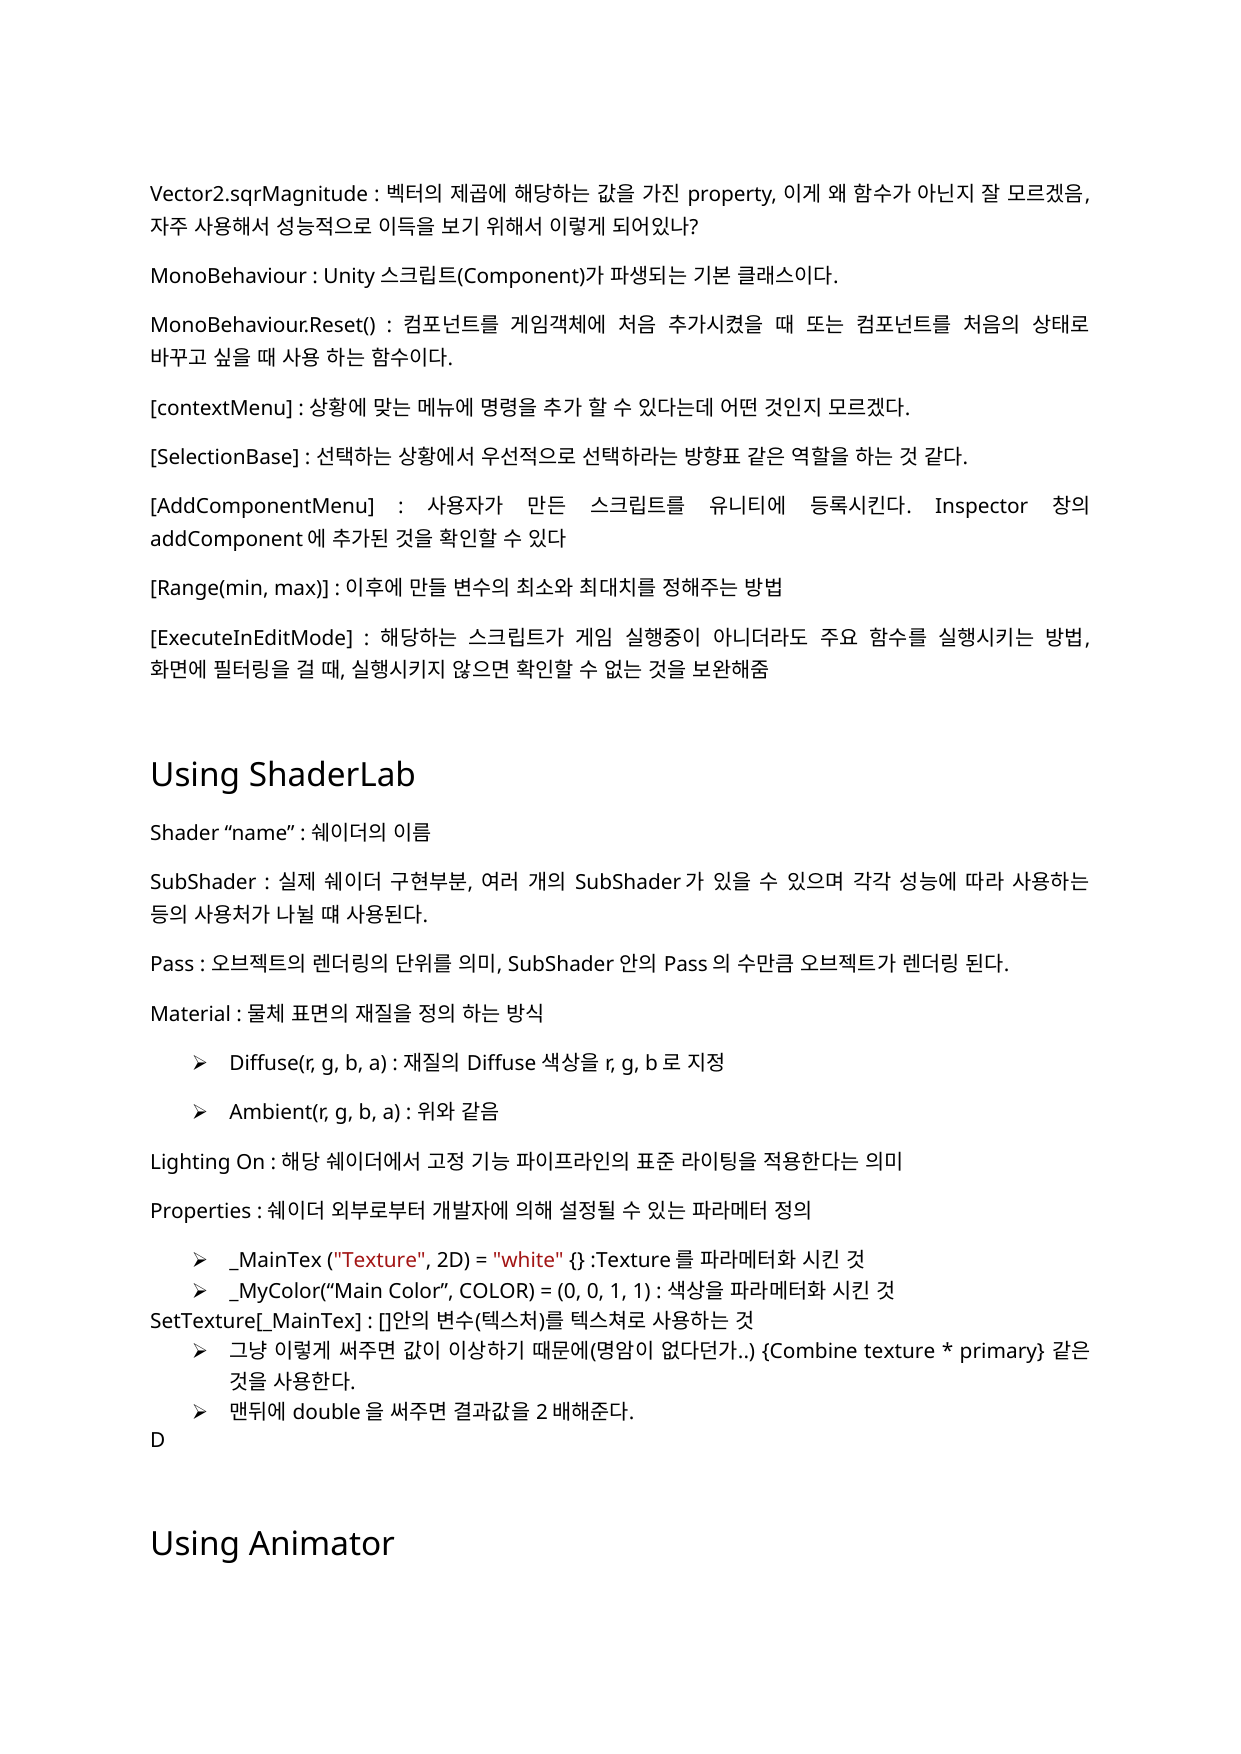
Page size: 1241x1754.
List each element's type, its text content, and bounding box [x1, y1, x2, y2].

text SubShader : 실제 쉐이더 구현부분, 여러 개의 SubShader가 있을 수 있으며 각각 성능에 따라 사용하는 등의 사용처가 나뉠 떄 사용된다. [150, 865, 1090, 928]
text Pass : 오브젝트의 렌더링의 단위를 의미, SubShader 안의 Pass의 수만큼 오브젝트가 렌더링 된다. [150, 947, 1090, 978]
text [AddComponentMenu] : 사용자가 만든 스크립트를 유니티에 등록시킨다. Inspector 창의 addComponent에 추가된 것을 확인할 수 있다 [150, 489, 1090, 552]
text [SelectionBase] : 선택하는 상황에서 우선적으로 선택하라는 방향표 같은 역할을 하는 것 같다. [150, 440, 1090, 470]
text Using Animator [150, 1520, 1090, 1566]
text SetTexture[_MainTex] : []안의 변수(텍스처)를 텍스쳐로 사용하는 것 [150, 1304, 1090, 1334]
text [Range(min, max)] : 이후에 만들 변수의 최소와 최대치를 정해주는 방법 [150, 572, 1090, 602]
text Vector2.sqrMagnitude : 벡터의 제곱에 해당하는 값을 가진 property, 이게 왜 함수가 아닌지 잘 모르겠음, 자주 사용해서 성능적으로 이득을 보기 위해서 이렇게 되어있나? [150, 177, 1090, 240]
text MonoBehaviour.Reset() : 컴포넌트를 게임객체에 처음 추가시켰을 때 또는 컴포넌트를 처음의 상태로 바꾸고 싶을 때 사용 하는 함수이다. [150, 309, 1090, 372]
list Ambient(r, g, b, a) : 위와 같음 [192, 1096, 1090, 1126]
text Using ShaderLab [150, 750, 1090, 796]
text D [150, 1426, 1090, 1454]
text MonoBehaviour : Unity 스크립트(Component)가 파생되는 기본 클래스이다. [150, 259, 1090, 289]
text [contextMenu] : 상황에 맞는 메뉴에 명령을 추가 할 수 있다는데 어떤 것인지 모르겠다. [150, 391, 1090, 421]
text Shader “name” : 쉐이더의 이름 [150, 816, 1090, 846]
text Properties : 쉐이더 외부로부터 개발자에 의해 설정될 수 있는 파라메터 정의 [150, 1194, 1090, 1224]
list 맨뒤에 double을 써주면 결과값을 2배해준다. [192, 1395, 1090, 1426]
list 그냥 이렇게 써주면 값이 이상하기 때문에(명암이 없다던가..) {Combine texture * primary} 같은 것을 사용한다. [192, 1334, 1090, 1395]
text [ExecuteInEditMode] : 해당하는 스크립트가 게임 실행중이 아니더라도 주요 함수를 실행시키는 방법, 화면에 필터링을 걸 때, 실행시키지 않으면 확인할 수 없는 것을 보완해줌 [150, 621, 1090, 684]
list _MainTex ("Texture", 2D) = "white" {} :Texture를 파라메터화 시킨 것 [192, 1244, 1090, 1274]
list Diffuse(r, g, b, a) : 재질의 Diffuse 색상을 r, g, b로 지정 [192, 1046, 1090, 1076]
text Lighting On : 해당 쉐이더에서 고정 기능 파이프라인의 표준 라이팅을 적용한다는 의미 [150, 1145, 1090, 1175]
list _MyColor(“Main Color”, COLOR) = (0, 0, 1, 1) : 색상을 파라메터화 시킨 것 [192, 1274, 1090, 1304]
text Material : 물체 표면의 재질을 정의 하는 방식 [150, 997, 1090, 1027]
